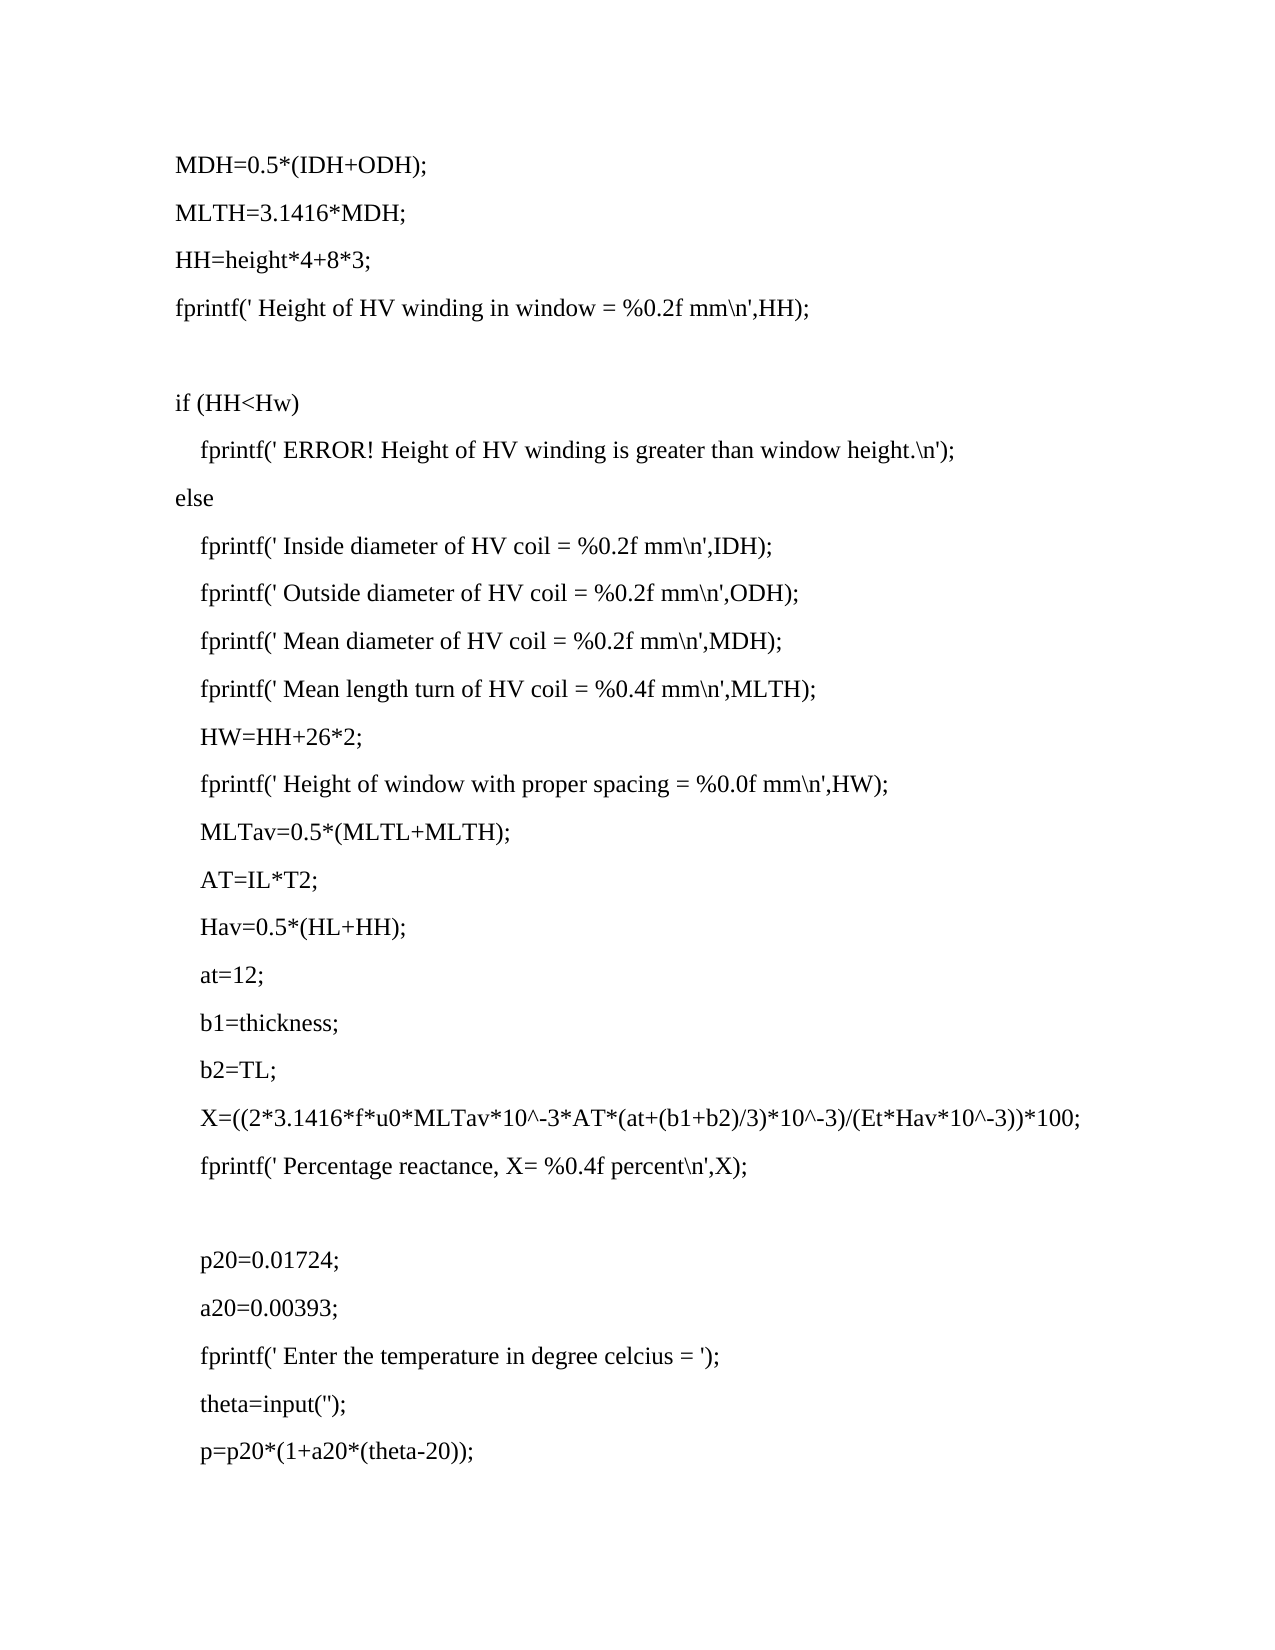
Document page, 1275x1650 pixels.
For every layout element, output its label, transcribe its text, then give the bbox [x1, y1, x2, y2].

text else [150, 483, 1125, 512]
text fprintf(' Enter the temperature in degree celcius = '); [150, 1341, 1125, 1370]
text p=p20*(1+a20*(theta-20)); [150, 1436, 1125, 1465]
text HW=HH+26*2; [150, 722, 1125, 750]
text fprintf(' Height of HV winding in window = %0.2f mm\n',HH); [150, 293, 1125, 322]
text b2=TL; [150, 1056, 1125, 1084]
text fprintf(' Outside diameter of HV coil = %0.2f mm\n',ODH); [150, 578, 1125, 607]
text Hav=0.5*(HL+HH); [150, 912, 1125, 941]
text a20=0.00393; [150, 1293, 1125, 1322]
text AT=IL*T2; [150, 865, 1125, 893]
text fprintf(' Percentage reactance, X= %0.4f percent\n',X); [150, 1151, 1125, 1180]
text fprintf(' Height of window with proper spacing = %0.0f mm\n',HW); [150, 769, 1125, 798]
text fprintf(' Inside diameter of HV coil = %0.2f mm\n',IDH); [150, 531, 1125, 559]
text X=((2*3.1416*f*u0*MLTav*10^-3*AT*(at+(b1+b2)/3)*10^-3)/(Et*Hav*10^-3))*100; [150, 1103, 1125, 1132]
text theta=input(''); [150, 1389, 1125, 1417]
text HH=height*4+8*3; [150, 245, 1125, 274]
text MLTav=0.5*(MLTL+MLTH); [150, 817, 1125, 846]
text fprintf(' ERROR! Height of HV winding is greater than window height.\n'); [150, 435, 1125, 464]
text MLTH=3.1416*MDH; [150, 198, 1125, 226]
text MDH=0.5*(IDH+ODH); [150, 150, 1125, 179]
text b1=thickness; [150, 1008, 1125, 1037]
text fprintf(' Mean diameter of HV coil = %0.2f mm\n',MDH); [150, 626, 1125, 655]
text at=12; [150, 960, 1125, 989]
text if (HH<Hw) [150, 388, 1125, 416]
text fprintf(' Mean length turn of HV coil = %0.4f mm\n',MLTH); [150, 674, 1125, 703]
text p20=0.01724; [150, 1246, 1125, 1274]
